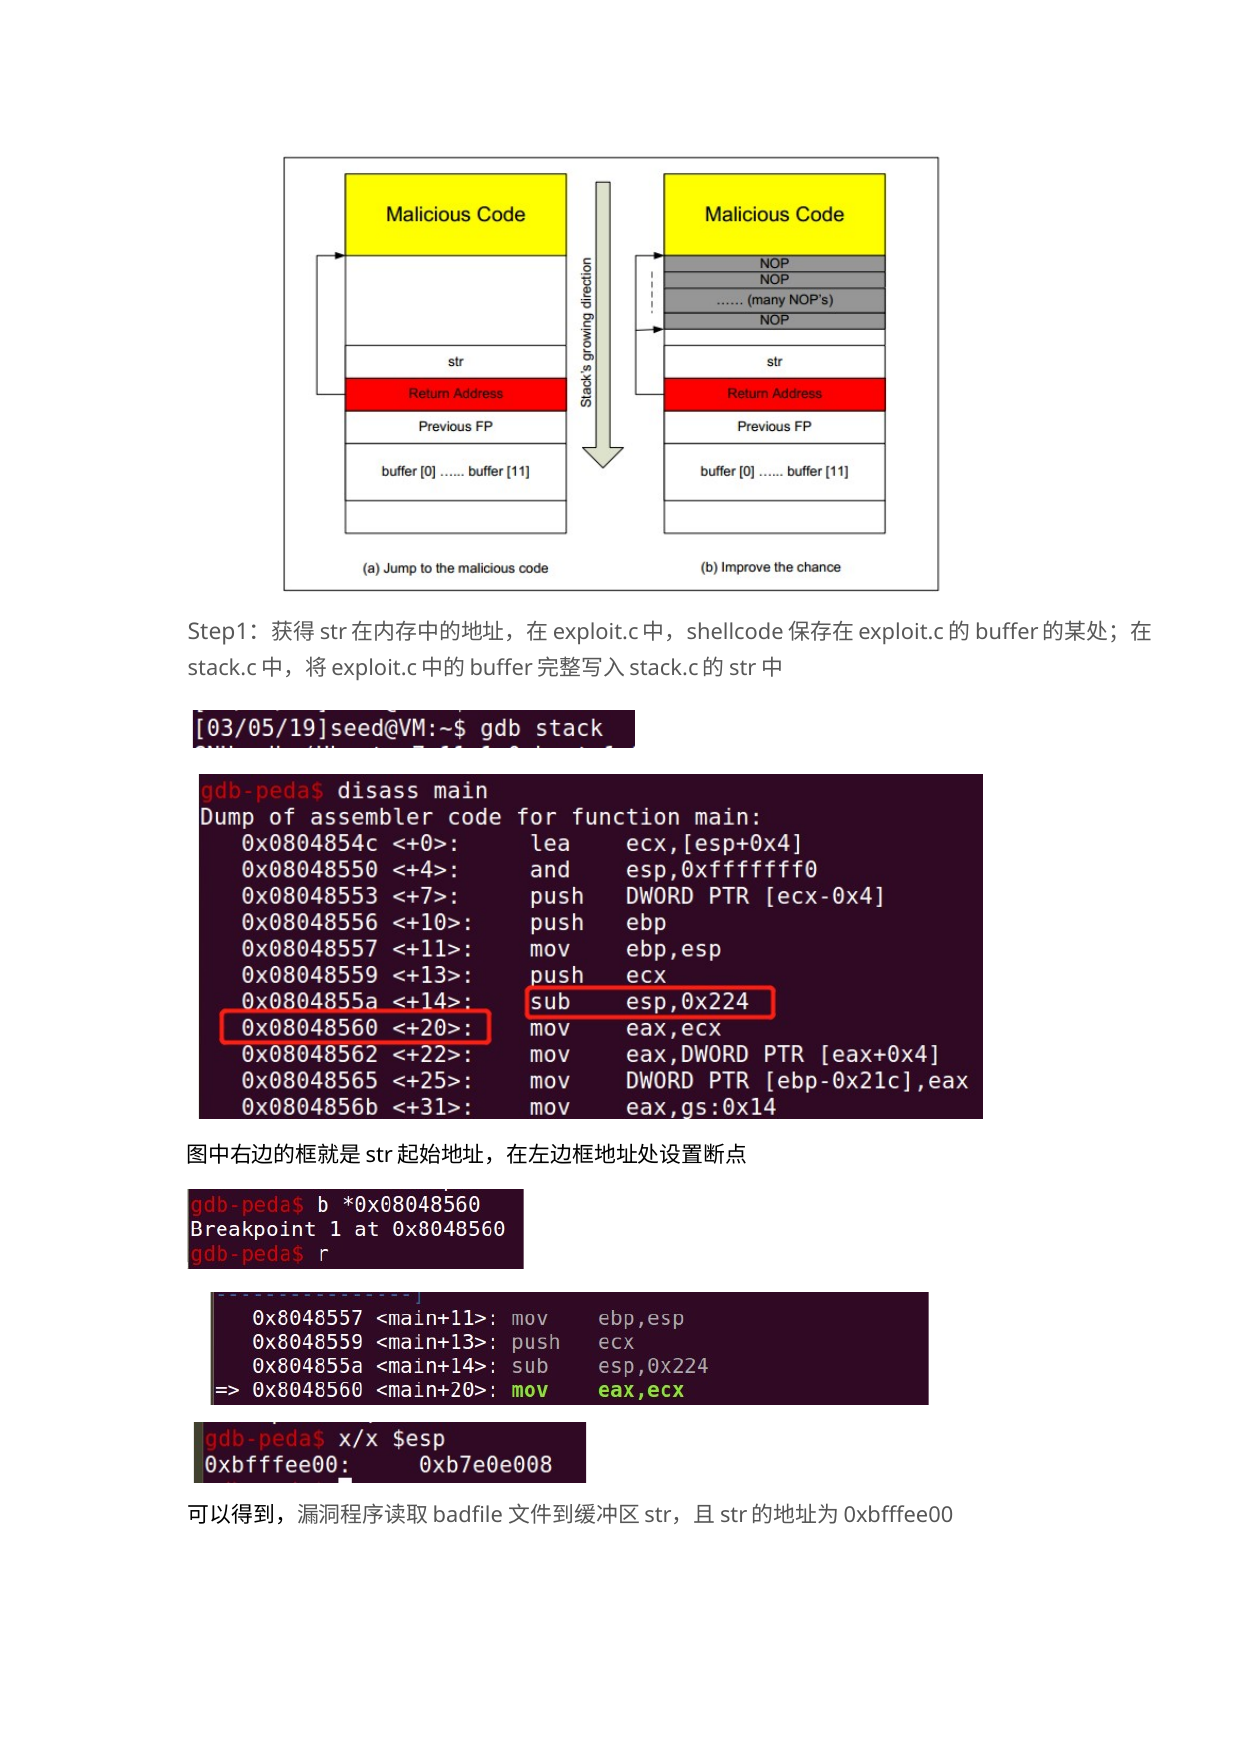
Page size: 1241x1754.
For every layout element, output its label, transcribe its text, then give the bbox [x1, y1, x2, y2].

text Step1：获得str在内存中的地址，在exploit.c中，shellcode保存在exploit.c的 buffer的某处；在stack.c中，将exploit.c中的buffer完整写入stack.c的str中 [187, 613, 1152, 682]
picture [275, 152, 949, 593]
text 可以得到，漏洞程序读取badfile 文件到缓冲区str，且str的地址为0xbfffee00 [187, 1497, 1152, 1529]
picture [193, 1422, 587, 1483]
text 图中右边的框就是str起始地址，在左边框地址处设置断点 [186, 1137, 1069, 1169]
picture [187, 1189, 524, 1269]
picture [192, 710, 635, 748]
picture [198, 774, 983, 1119]
picture [210, 1292, 929, 1405]
